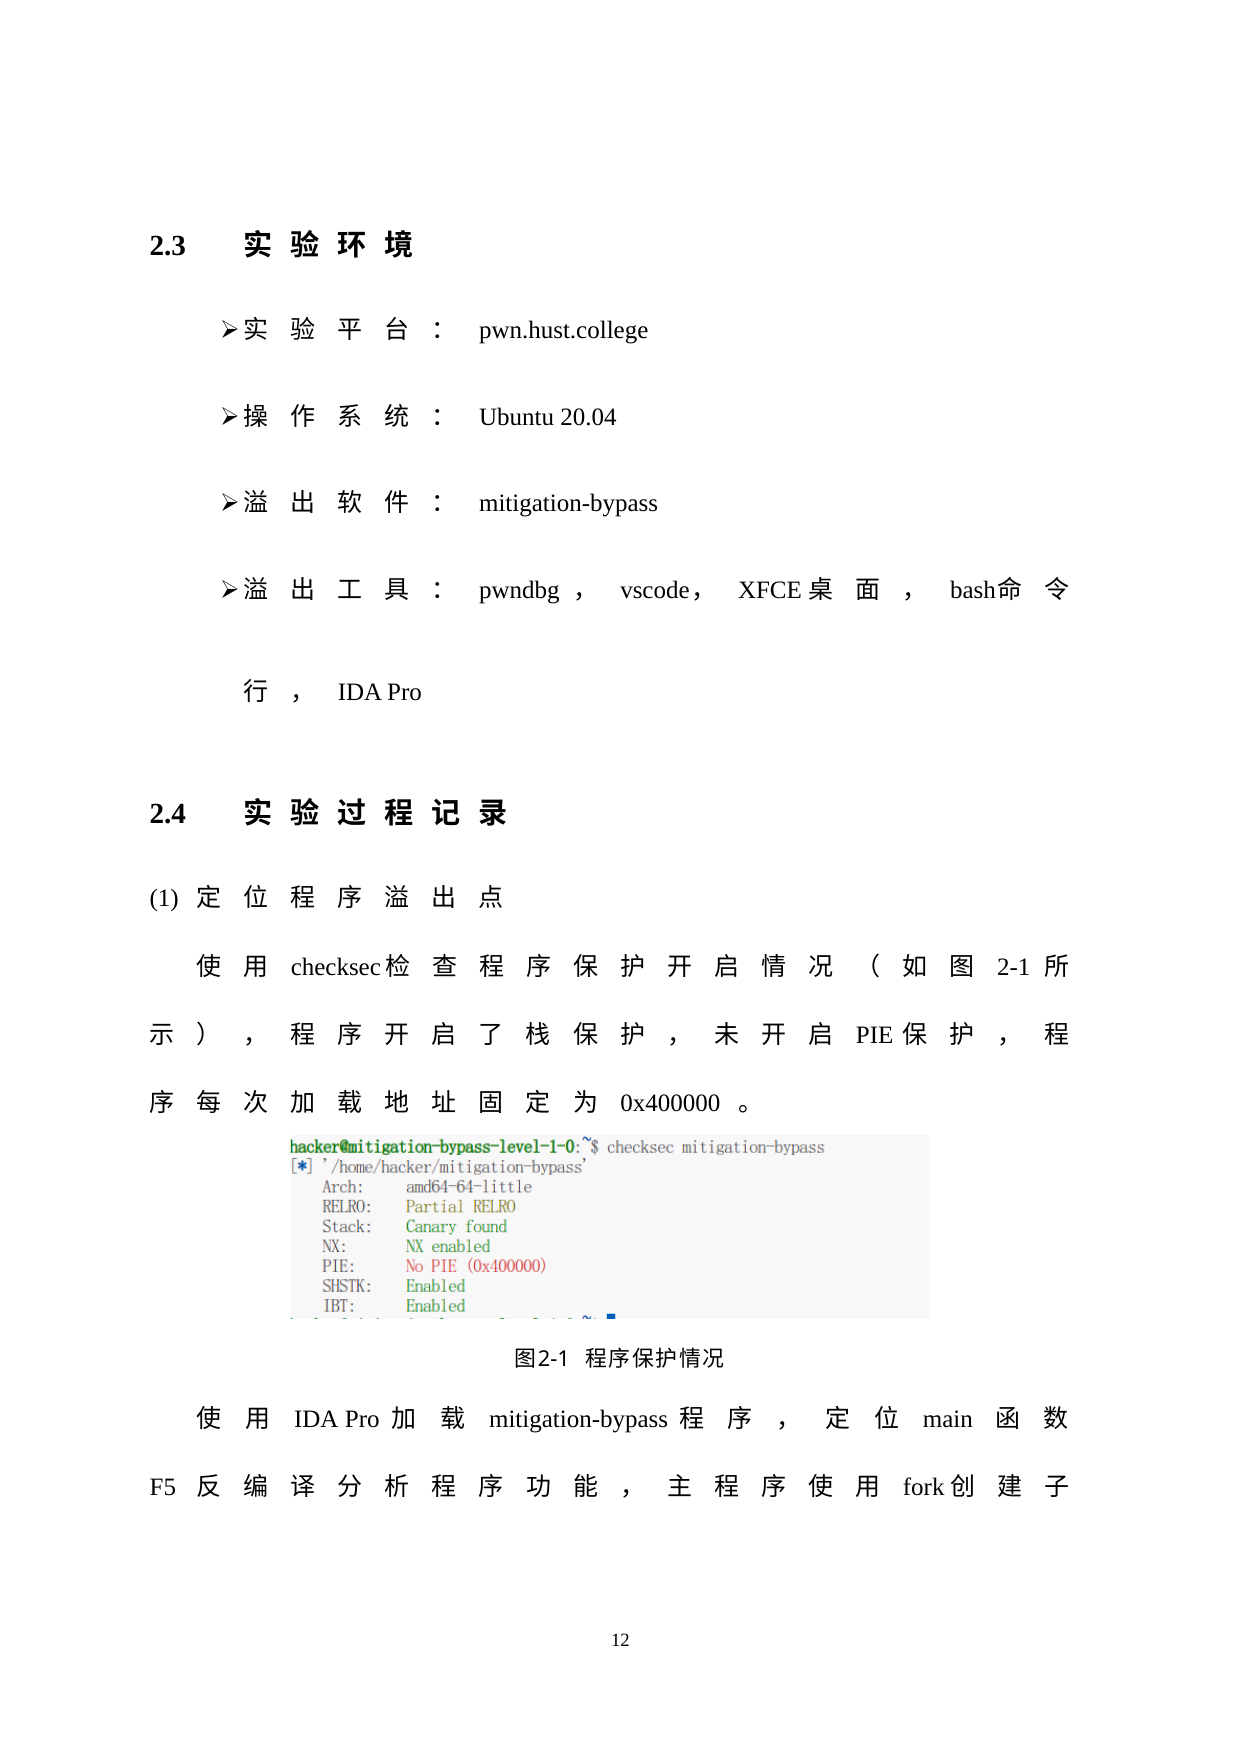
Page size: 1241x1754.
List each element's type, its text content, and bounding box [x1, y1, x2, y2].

list 溢出软件：mitigation-bypass [199, 467, 1091, 535]
picture [290, 1135, 930, 1319]
list 实验平台：pwn.hust.college [199, 294, 1091, 362]
list 操作系统：Ubuntu 20.04 [199, 380, 1091, 449]
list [149, 1382, 1091, 1519]
list 溢出工具：pwndbg，vscode，XFCE桌面，bash命令行，IDA Pro [199, 553, 1091, 724]
list 图2-1 程序保护情况 [149, 1340, 1091, 1374]
list 使用checksec检查程序保护开启情况（如图2-1所示），程序开启了栈保护，未开启PIE保护，程序每次加载地址固定为0x400000。 [149, 930, 1091, 1135]
subtitle 实验过程记录 [149, 776, 1091, 845]
list 定位程序溢出点 [149, 862, 1091, 930]
subtitle 实验环境 [149, 208, 1091, 277]
